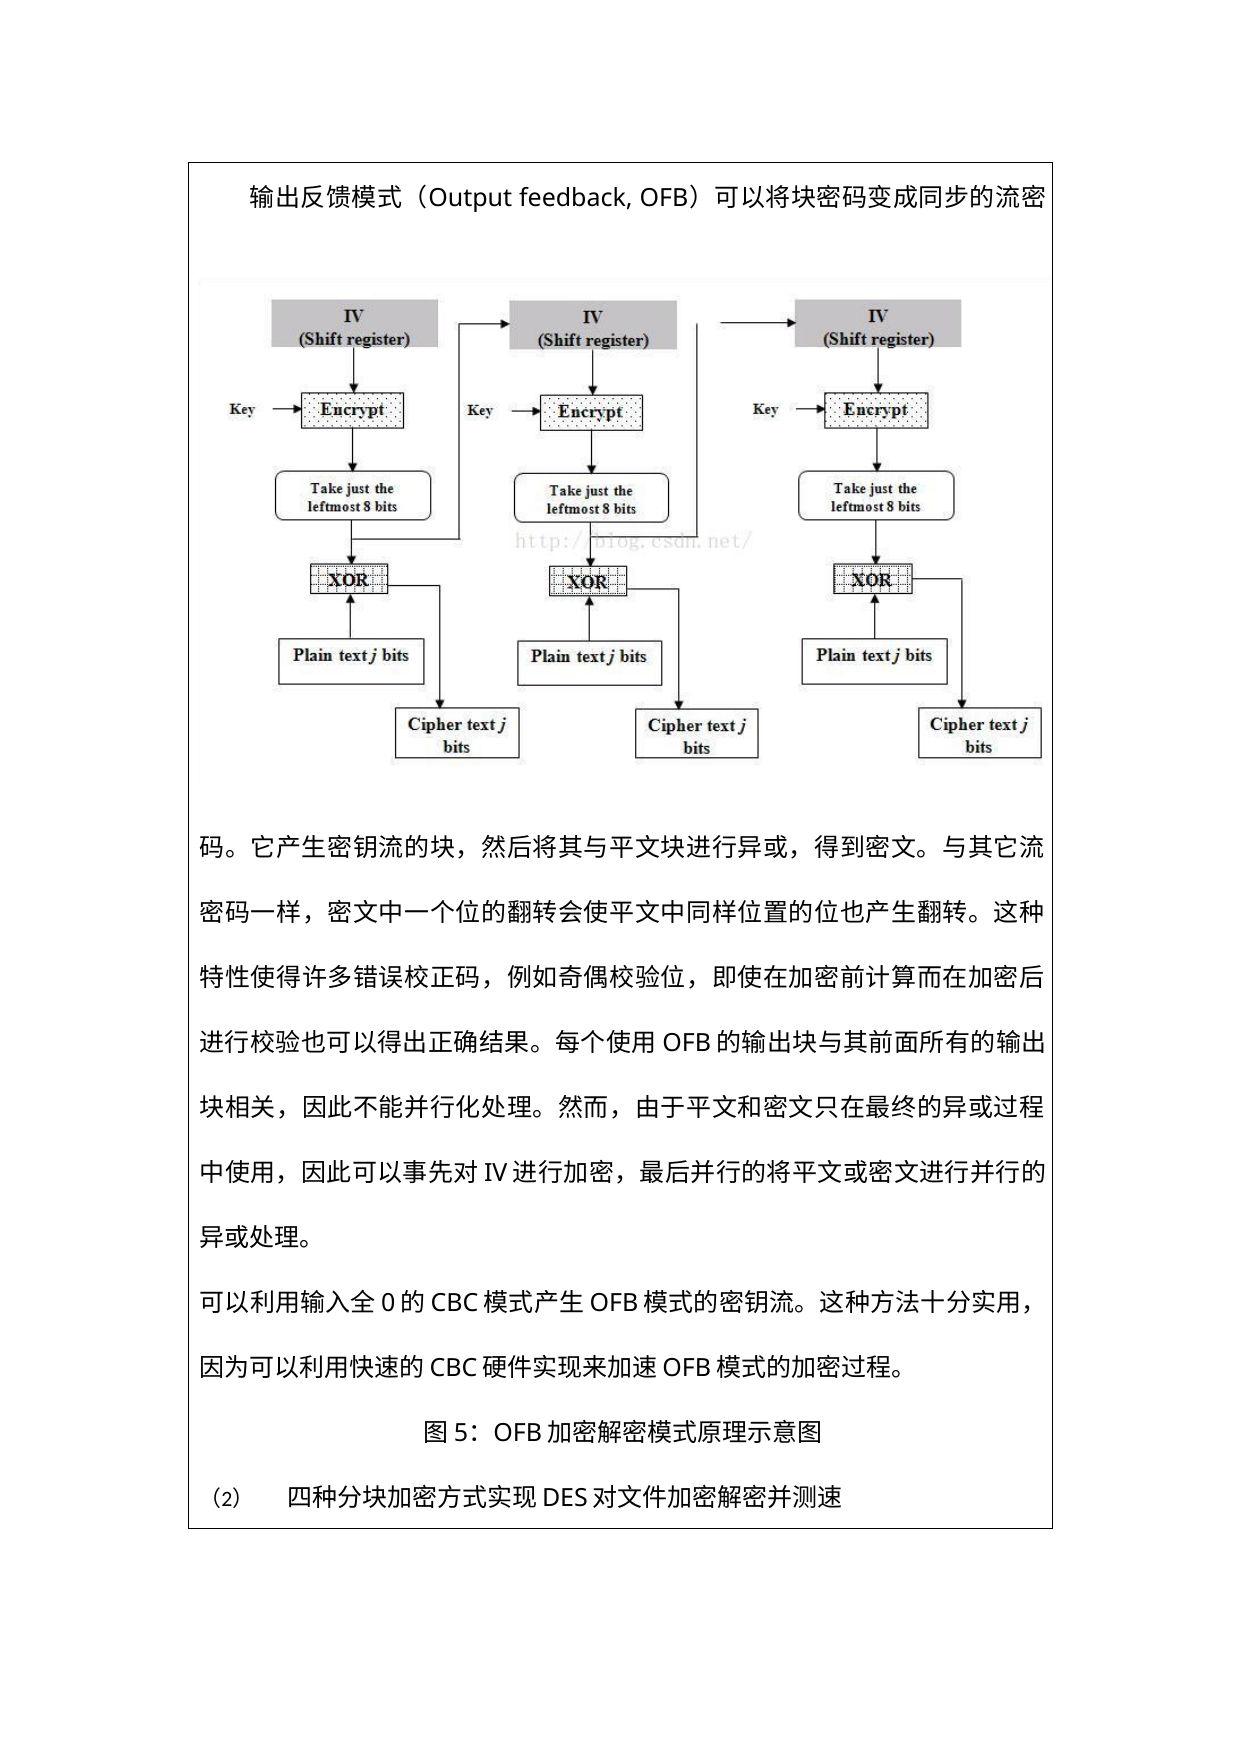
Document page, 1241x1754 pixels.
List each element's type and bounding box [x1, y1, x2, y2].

table_cell [189, 163, 1052, 1528]
picture [198, 278, 1052, 789]
